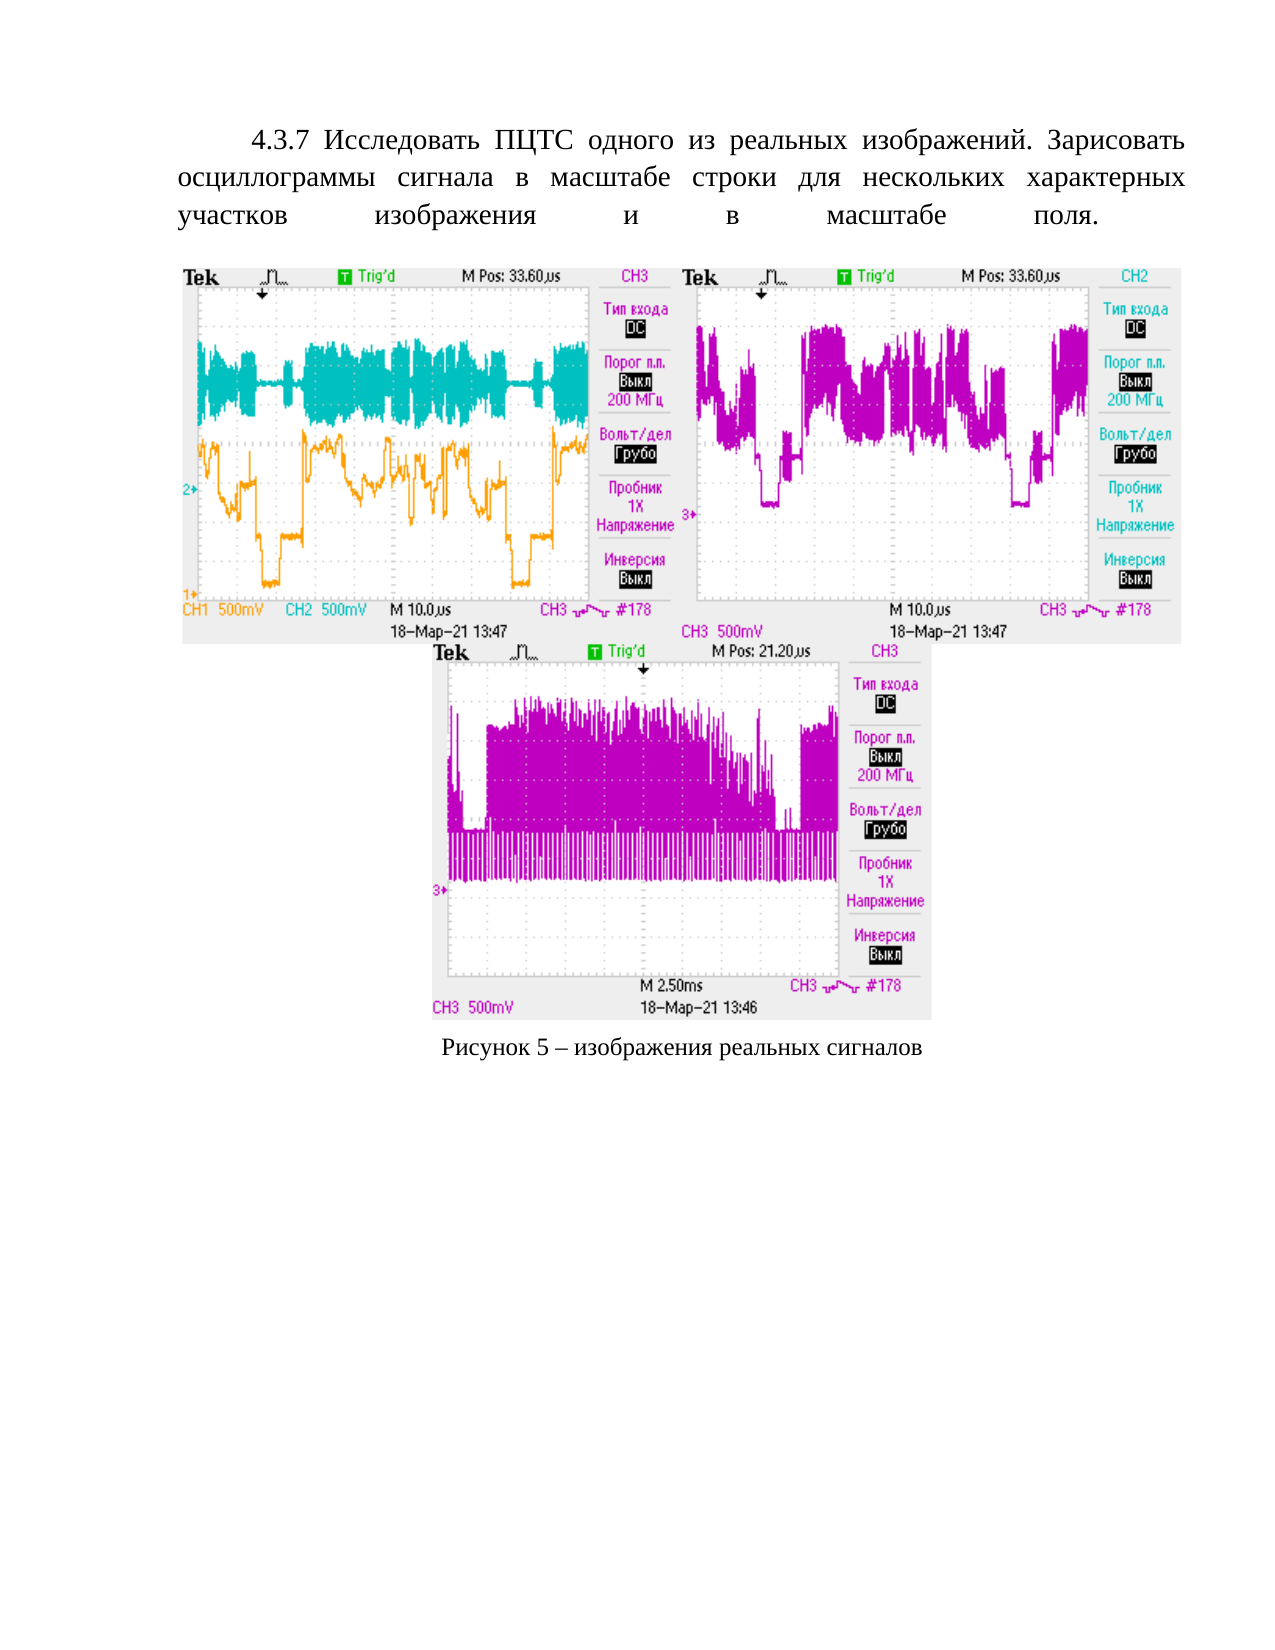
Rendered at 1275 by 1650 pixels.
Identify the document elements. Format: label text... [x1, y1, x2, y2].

text Рисунок 5 – изображения реальных сигналов [177, 1032, 1186, 1061]
picture [182, 268, 1182, 1020]
text 4.3.7 Исследовать ПЦТС одного из реальных изображений. Зарисовать осциллограммы сигнала в масштабе строки для нескольких характерных участков изображения и в масштабе поля. [177, 118, 1186, 268]
